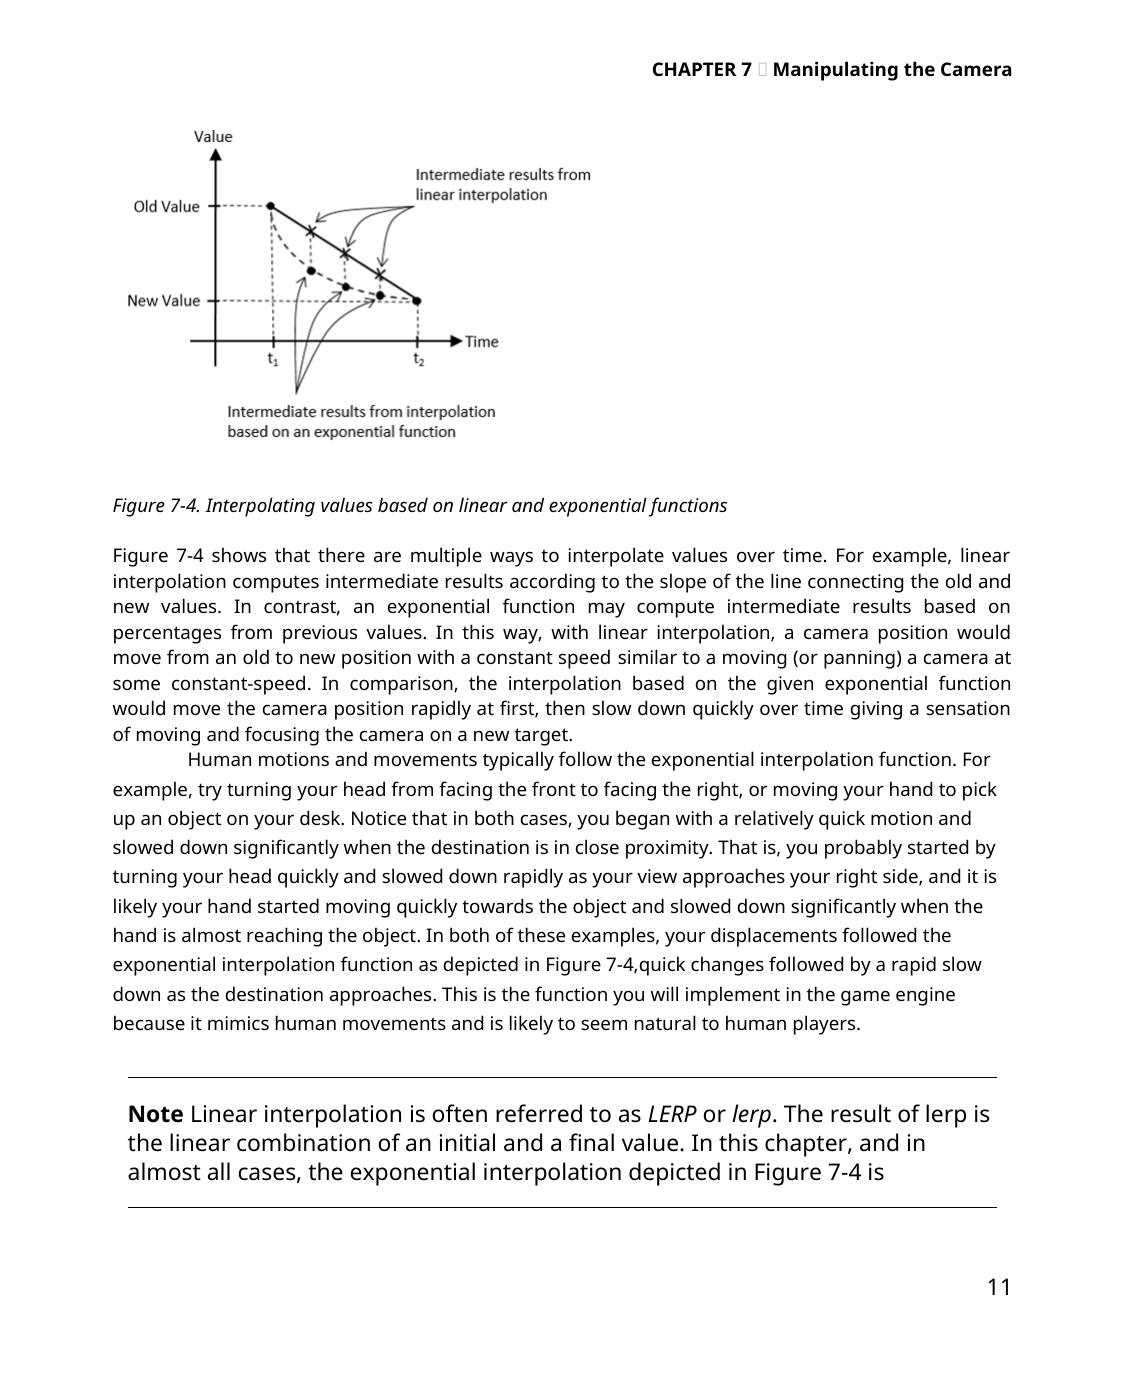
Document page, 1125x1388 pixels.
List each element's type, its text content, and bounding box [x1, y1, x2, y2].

picture [112, 119, 614, 451]
text Human motions and movements typically follow the exponential interpolation function. For example, try turning your head from facing the front to facing the right, or moving your hand to pick up an object on your desk. Notice that in both cases, you began with a relatively quick motion and slowed down significantly when the destination is in close proximity. That is, you probably started by turning your head quickly and slowed down rapidly as your view approaches your right side, and it is likely your hand started moving quickly towards the object and slowed down significantly when the hand is almost reaching the object. In both of these examples, your displacements followed the exponential interpolation function as depicted in Figure 7-4,quick changes followed by a rapid slow down as the destination approaches. This is the function you will implement in the game engine because it mimics human movements and is likely to seem natural to human players. [112, 747, 1012, 1036]
text Figure 7-4. Interpolating values based on linear and exponential functions [112, 492, 1012, 517]
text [127, 1078, 997, 1208]
text Figure 7-4 shows that there are multiple ways to interpolate values over time. For example, linear interpolation computes intermediate results according to the slope of the line connecting the old and new values. In contrast, an exponential function may compute intermediate results based on percentages from previous values. In this way, with linear interpolation, a camera position would move from an old to new position with a constant speed similar to a moving (or panning) a camera at some constant-speed. In comparison, the interpolation based on the given exponential function would move the camera position rapidly at first, then slow down quickly over time giving a sensation of moving and focusing the camera on a new target. [112, 542, 1012, 747]
